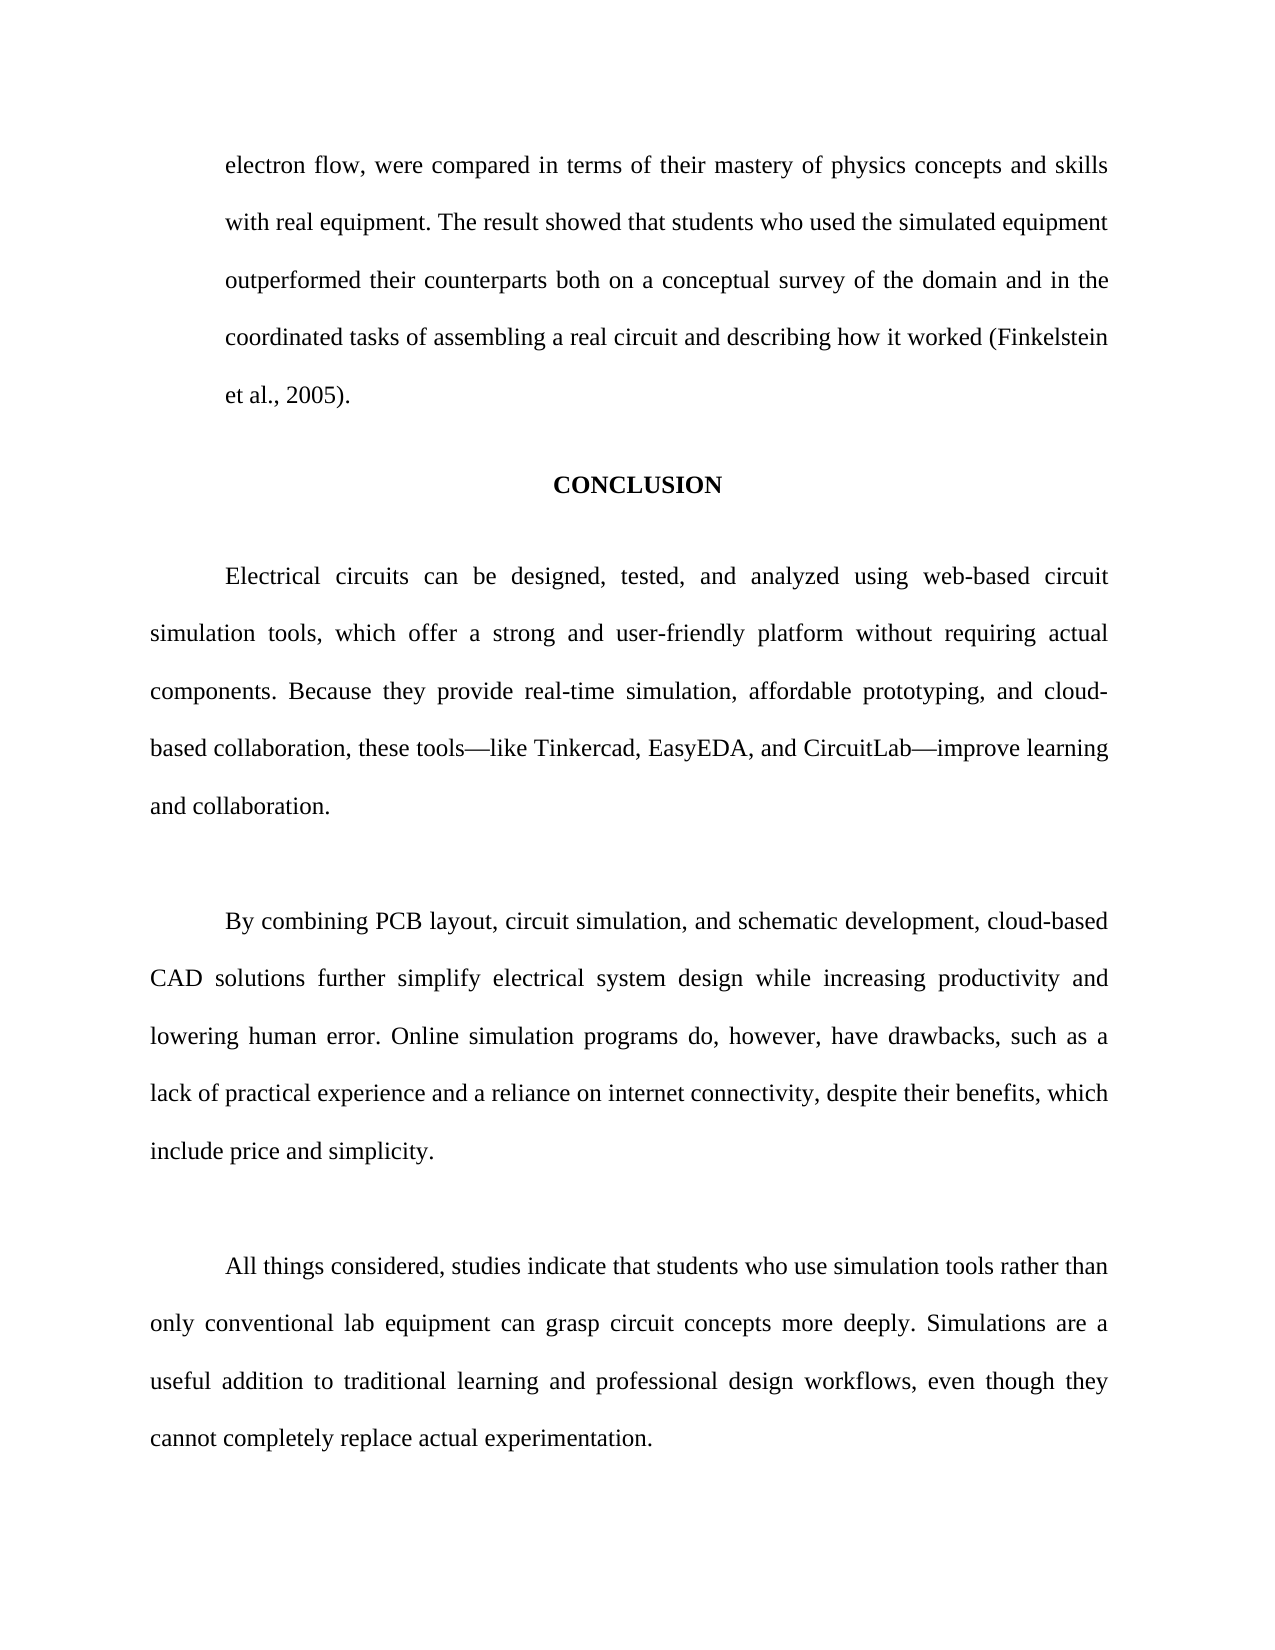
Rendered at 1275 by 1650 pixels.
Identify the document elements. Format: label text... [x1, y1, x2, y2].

text All things considered, studies indicate that students who use simulation tools rather than only conventional lab equipment can grasp circuit concepts more deeply. Simulations are a useful addition to traditional learning and professional design workflows, even though they cannot completely replace actual experimentation. [150, 1251, 1109, 1452]
text CONCLUSION [150, 471, 1125, 499]
text By combining PCB layout, circuit simulation, and schematic development, cloud-based CAD solutions further simplify electrical system design while increasing productivity and lowering human error. Online simulation programs do, however, have drawbacks, such as a lack of practical experience and a reliance on internet connectivity, despite their benefits, which include price and simplicity. [150, 906, 1109, 1165]
text Electrical circuits can be designed, tested, and analyzed using web-based circuit simulation tools, which offer a strong and user-friendly platform without requiring actual components. Because they provide real-time simulation, affordable prototyping, and cloud-based collaboration, these tools—like Tinkercad, EasyEDA, and CircuitLab—improve learning and collaboration. [150, 561, 1109, 820]
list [187, 150, 1109, 409]
